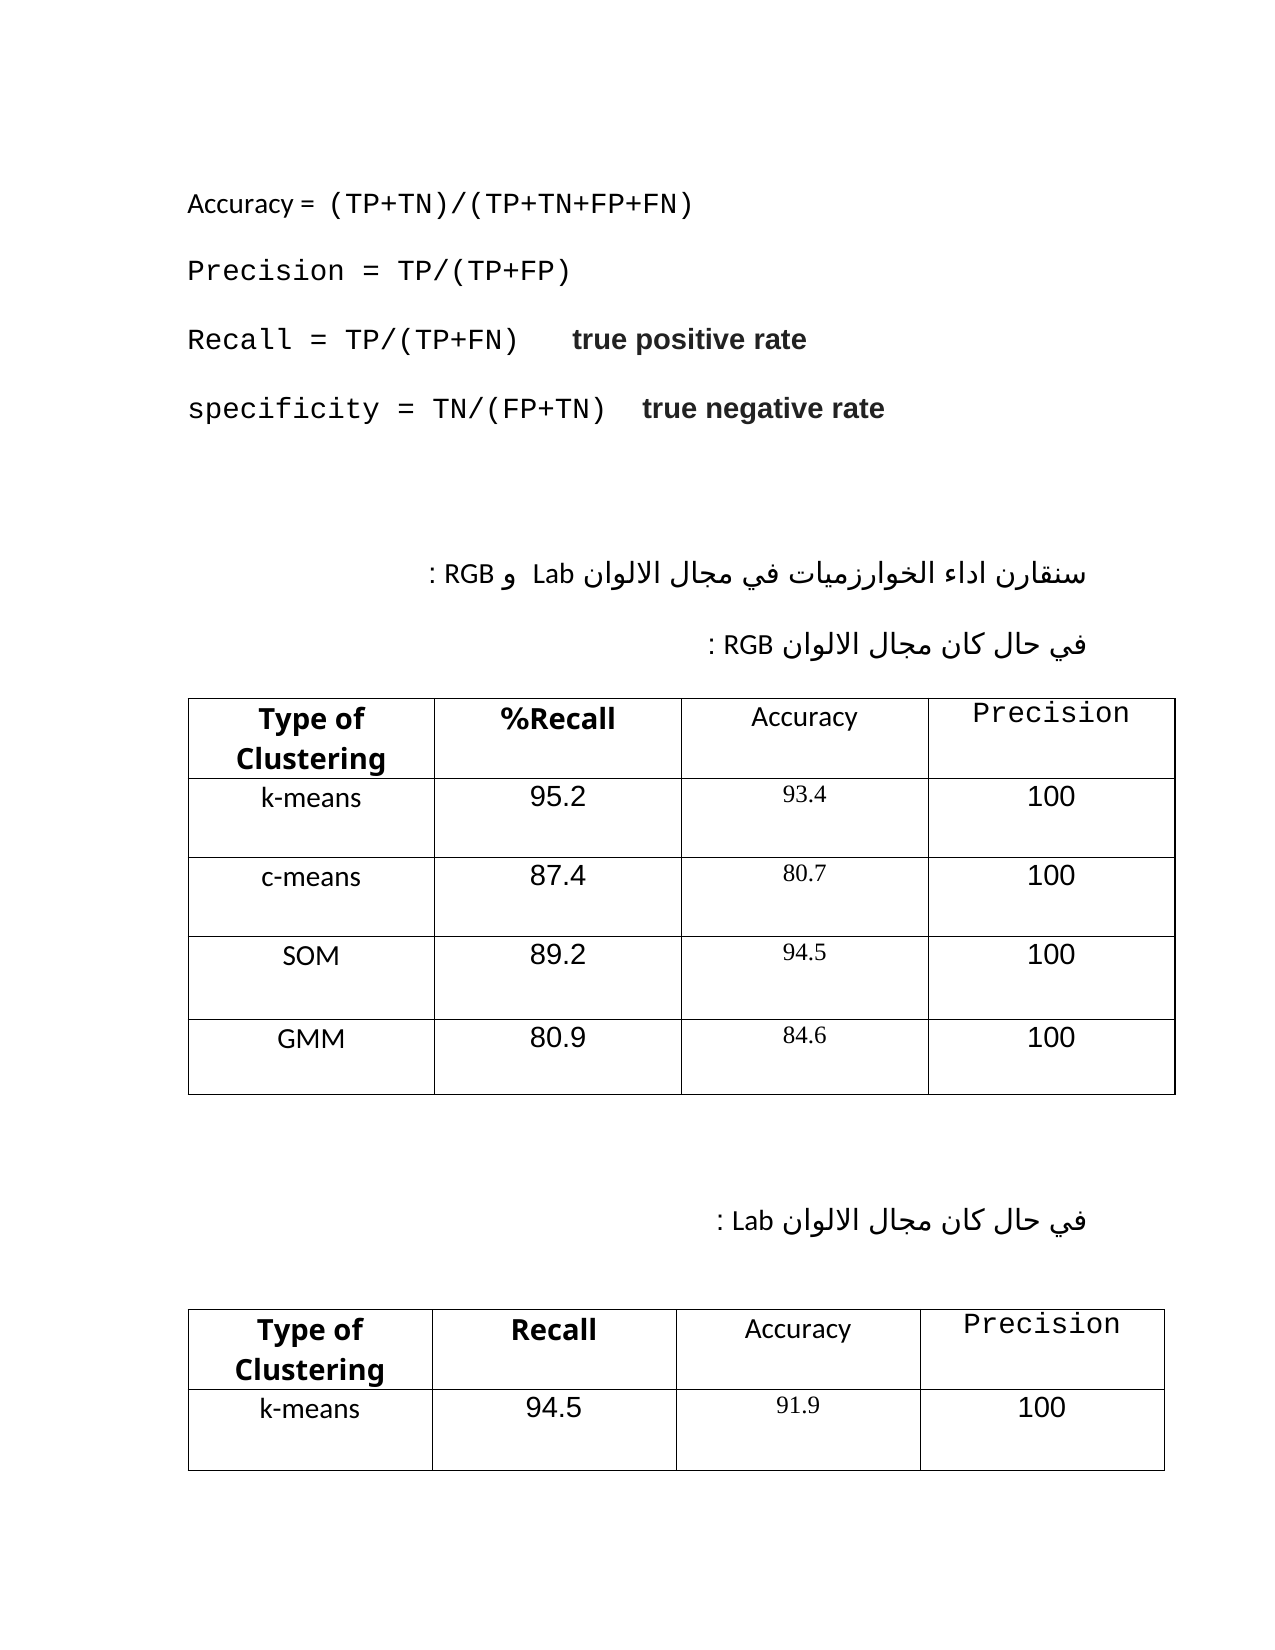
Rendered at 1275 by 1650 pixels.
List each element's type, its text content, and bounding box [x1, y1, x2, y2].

table_cell 91.9 [677, 1390, 920, 1470]
table_cell 100 [929, 937, 1174, 1019]
table_cell SOM [189, 937, 434, 1019]
table_cell 87.4 [435, 858, 681, 936]
text في حال كان مجال الالوان RGB : [187, 626, 1087, 662]
table_cell 100 [929, 779, 1174, 857]
table_header Recall [433, 1310, 676, 1389]
table_header Accuracy [677, 1310, 920, 1389]
table_header Accuracy [682, 699, 928, 778]
table_cell 89.2 [435, 937, 681, 1019]
text Precision = TP/(TP+FP) [187, 256, 1087, 289]
text في حال كان مجال الالوان Lab : [187, 1202, 1087, 1237]
table_cell 94.5 [433, 1390, 676, 1470]
table_cell k-means [189, 1390, 432, 1470]
text Accuracy = (TP+TN)/(TP+TN+FP+FN) [187, 186, 1087, 223]
table_cell 80.7 [682, 858, 928, 936]
table_cell 100 [929, 1020, 1174, 1094]
table_cell 84.6 [682, 1020, 928, 1094]
table_cell 94.5 [682, 937, 928, 1019]
table_cell 93.4 [682, 779, 928, 857]
table_header Recall% [435, 699, 681, 778]
table_cell GMM [189, 1020, 434, 1094]
table_cell 95.2 [435, 779, 681, 857]
text Recall = TP/(TP+FN) true positive rate [187, 322, 1087, 358]
table_header Type of Clustering [189, 1310, 432, 1389]
table_cell 80.9 [435, 1020, 681, 1094]
table_header Precision [921, 1310, 1164, 1389]
table_header Precision [929, 699, 1174, 778]
table_header Type of Clustering [189, 699, 434, 778]
table_cell 100 [929, 858, 1174, 936]
text سنقارن اداء الخوارزميات في مجال الالوان Lab و RGB : [187, 555, 1087, 591]
table_cell k-means [189, 779, 434, 857]
text specificity = TN/(FP+TN) true negative rate [187, 391, 1087, 427]
table_cell 100 [921, 1390, 1164, 1470]
table_cell c-means [189, 858, 434, 936]
